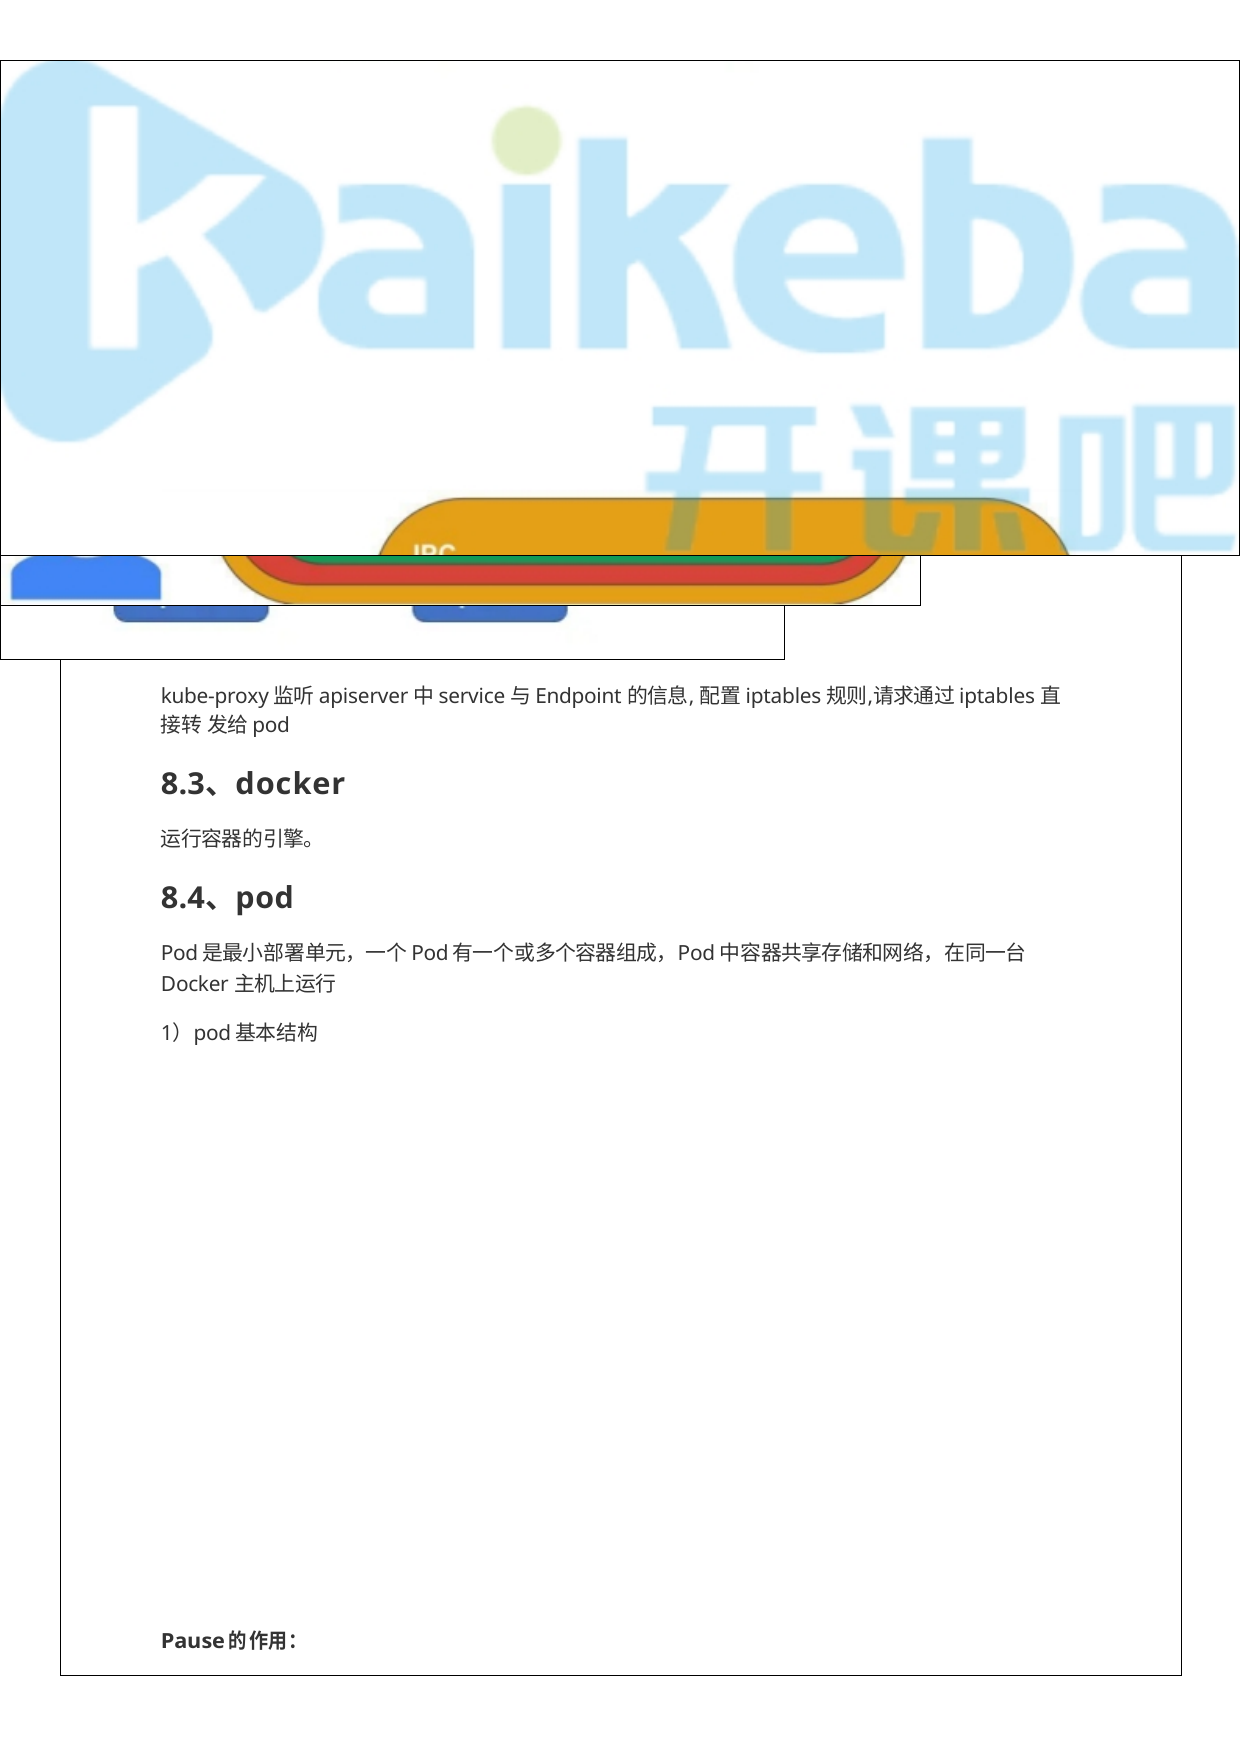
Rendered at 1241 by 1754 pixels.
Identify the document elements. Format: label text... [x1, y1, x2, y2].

text Pod是最小部署单元，一个Pod有一个或多个容器组成，Pod中容器共享存储和网络，在同一台Docker 主机上运行 [161, 935, 1076, 997]
text 1）pod基本结构 [161, 1019, 1085, 1046]
picture [1, 61, 1239, 555]
text 8.4、pod [161, 875, 1085, 916]
text 运行容器的引擎。 [161, 825, 1085, 852]
picture [1, 606, 784, 659]
picture [61, 556, 1181, 1675]
text 8.3、docker [161, 761, 1085, 802]
picture [1, 556, 920, 605]
text kube-proxy 监听 apiserver 中service 与Endpoint 的信息, 配置iptables 规则,请求通过iptables 直接转 发给 pod [161, 679, 1080, 738]
text Pause的作用： [161, 1627, 1085, 1654]
